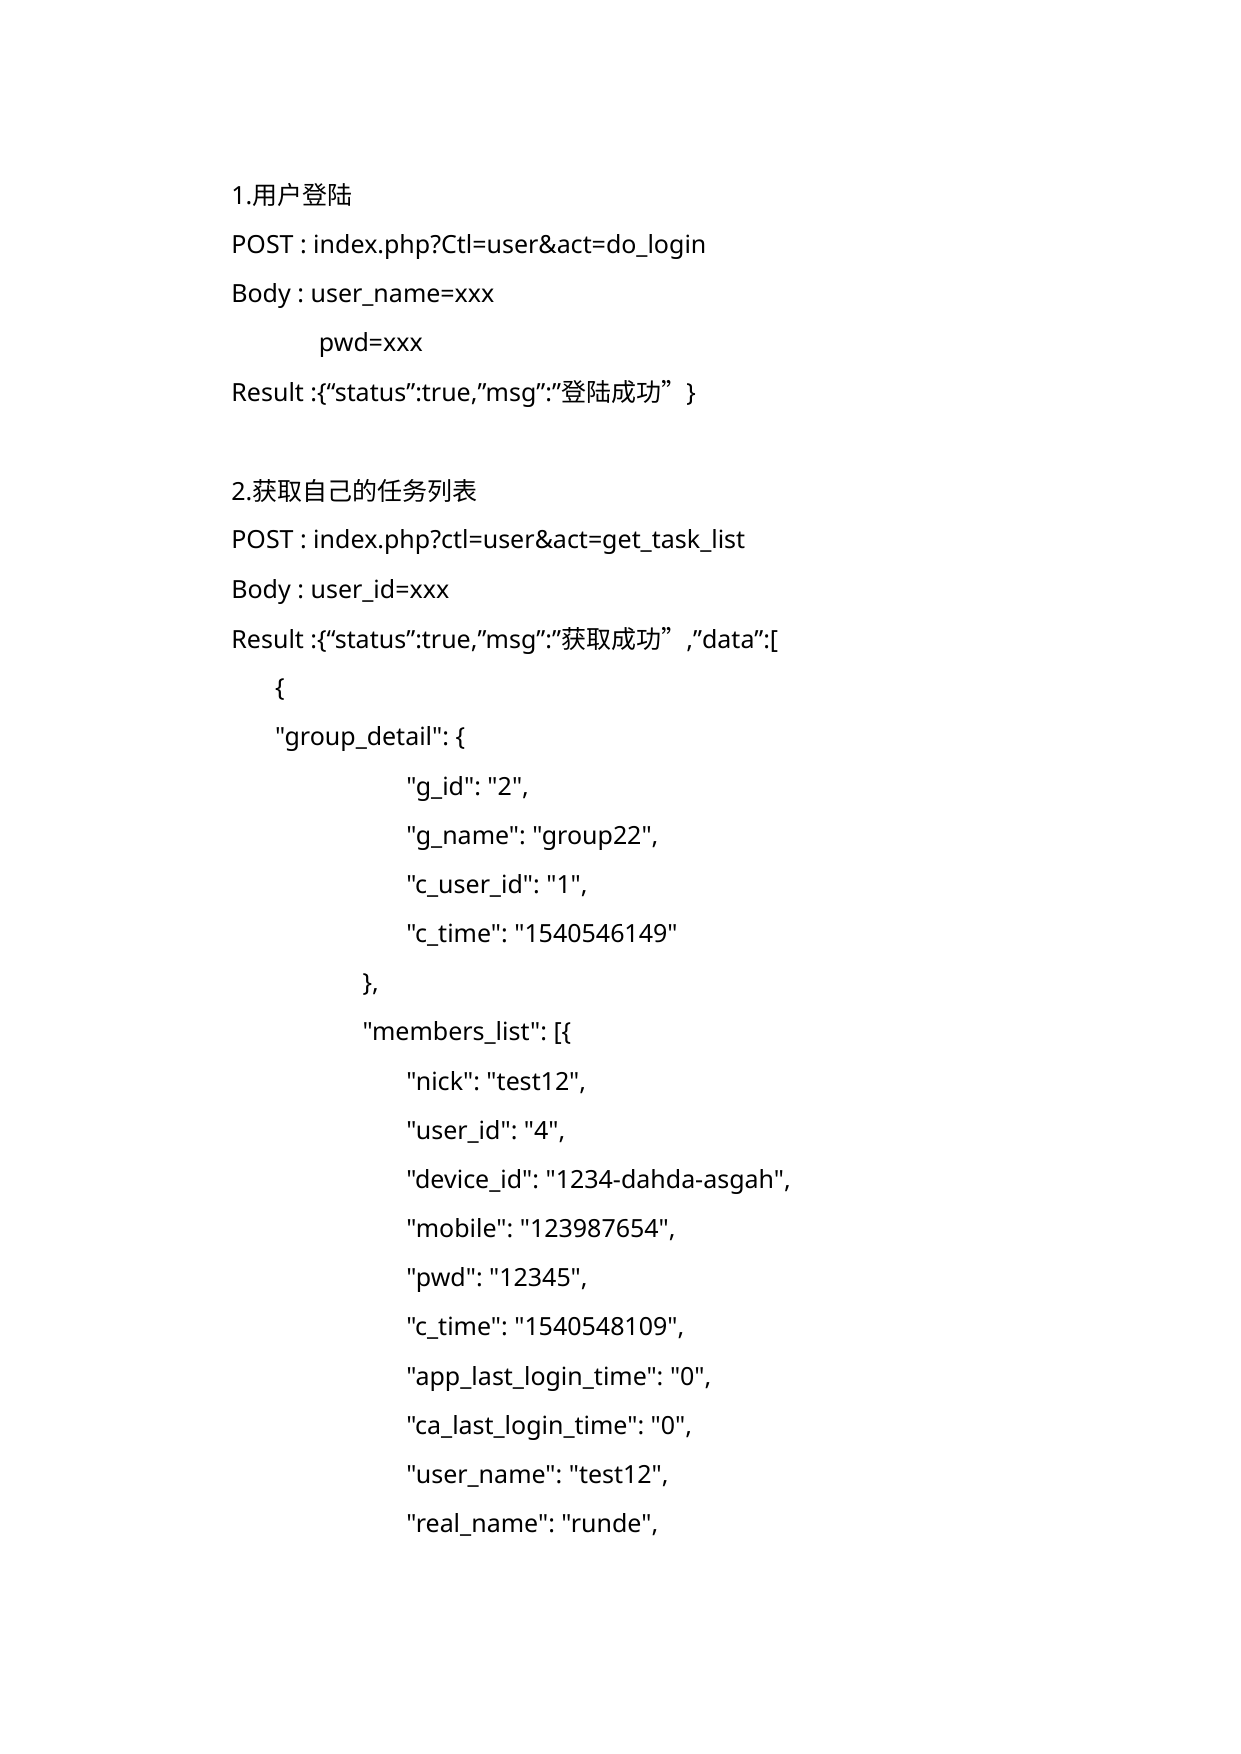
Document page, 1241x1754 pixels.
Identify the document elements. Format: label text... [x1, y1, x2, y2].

list pwd=xxx [275, 320, 1053, 364]
list "user_id": "4", [231, 1107, 1053, 1151]
list }, [231, 960, 1053, 1004]
list 2.获取自己的任务列表 [187, 468, 1053, 512]
list POST : index.php?Ctl=user&act=do_login [187, 221, 1053, 266]
list Body : user_id=xxx [187, 566, 1053, 610]
list "pwd": "12345", [231, 1255, 1053, 1299]
list "ca_last_login_time": "0", [231, 1402, 1053, 1446]
list "real_name": "runde", [231, 1501, 1053, 1545]
list "mobile": "123987654", [231, 1206, 1053, 1250]
list Result :{“status”:true,”msg”:”登陆成功”} [187, 369, 1053, 413]
list "group_detail": { [231, 714, 1053, 758]
list Body : user_name=xxx [187, 271, 1053, 315]
list "c_user_id": "1", [231, 862, 1053, 906]
list "c_time": "1540546149" [231, 911, 1053, 955]
list "device_id": "1234-dahda-asgah", [231, 1157, 1053, 1201]
list "app_last_login_time": "0", [231, 1353, 1053, 1397]
list POST : index.php?ctl=user&act=get_task_list [187, 517, 1053, 561]
list Result :{“status”:true,”msg”:”获取成功”,”data”:[ [187, 615, 1053, 659]
list "members_list": [{ [231, 1009, 1053, 1053]
list "c_time": "1540548109", [231, 1304, 1053, 1348]
list "user_name": "test12", [231, 1452, 1053, 1496]
list "g_name": "group22", [231, 812, 1053, 856]
list { [231, 665, 1053, 709]
list 用户登陆 [187, 172, 1053, 216]
list "nick": "test12", [231, 1058, 1053, 1102]
list "g_id": "2", [231, 763, 1053, 807]
